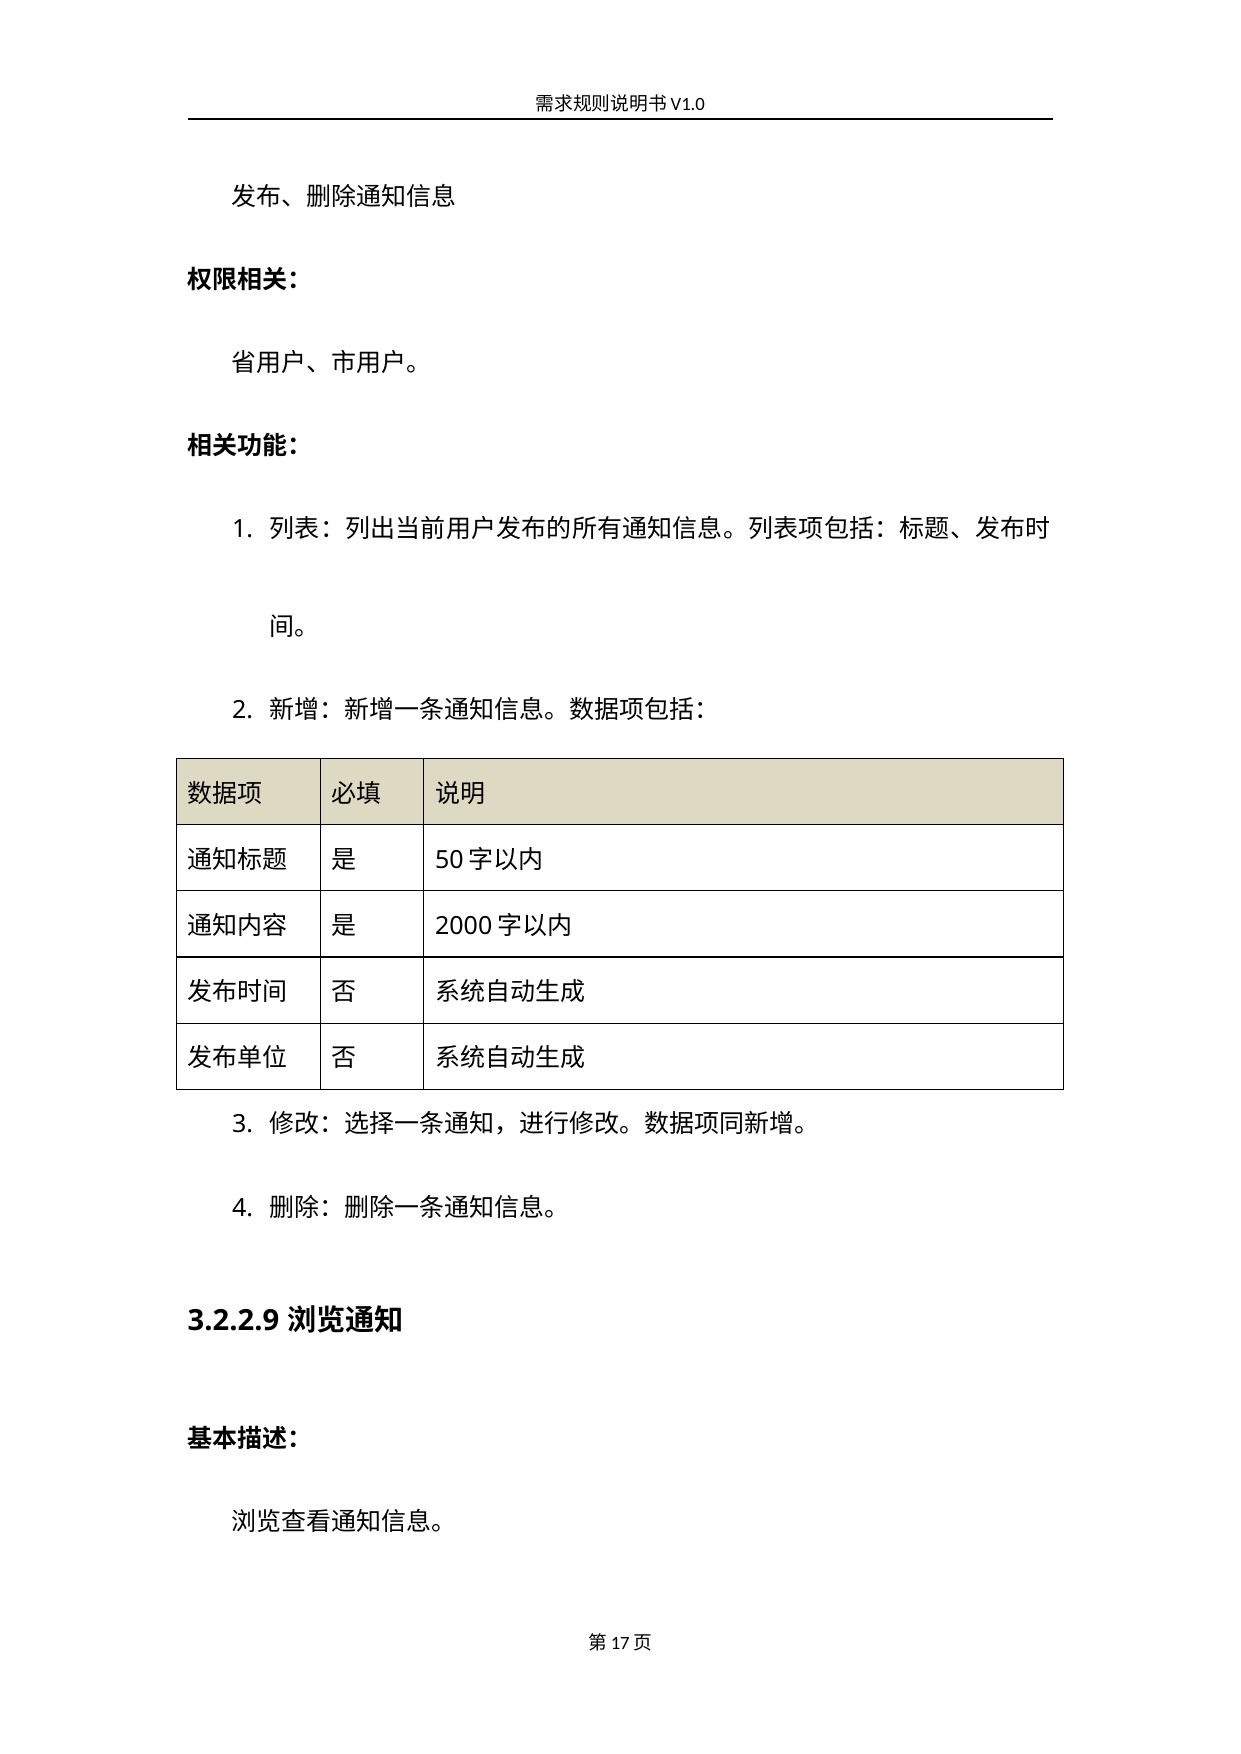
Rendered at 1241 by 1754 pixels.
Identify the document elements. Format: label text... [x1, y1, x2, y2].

table_header 数据项 [177, 759, 320, 824]
text 发布、删除通知信息 [187, 162, 1053, 227]
table_cell 发布时间 [177, 958, 320, 1022]
table_cell 50字以内 [424, 825, 1063, 890]
list 修改：选择一条通知，进行修改。数据项同新增。 [232, 1090, 1053, 1154]
table_cell 是 [321, 891, 423, 956]
table_cell 发布单位 [177, 1024, 320, 1088]
list 新增：新增一条通知信息。数据项包括： [232, 675, 1053, 740]
text 权限相关： [187, 245, 1053, 310]
table_header 说明 [424, 759, 1063, 824]
list 删除：删除一条通知信息。 [232, 1173, 1053, 1238]
table_cell 否 [321, 1024, 423, 1088]
list 列表：列出当前用户发布的所有通知信息。列表项包括：标题、发布时间。 [232, 494, 1053, 657]
table_cell 通知标题 [177, 825, 320, 890]
table_cell 系统自动生成 [424, 958, 1063, 1022]
text 基本描述： [187, 1404, 1053, 1469]
table_cell 系统自动生成 [424, 1024, 1063, 1088]
table_cell 否 [321, 958, 423, 1022]
subtitle 3.2.2.9 浏览通知 [187, 1285, 1053, 1350]
table_cell 是 [321, 825, 423, 890]
text 浏览查看通知信息。 [187, 1487, 1053, 1552]
text 省用户、市用户。 [187, 328, 1053, 393]
table_header 必填 [321, 759, 423, 824]
text 相关功能： [187, 411, 1053, 476]
table_cell 2000字以内 [424, 891, 1063, 956]
table_cell 通知内容 [177, 891, 320, 956]
